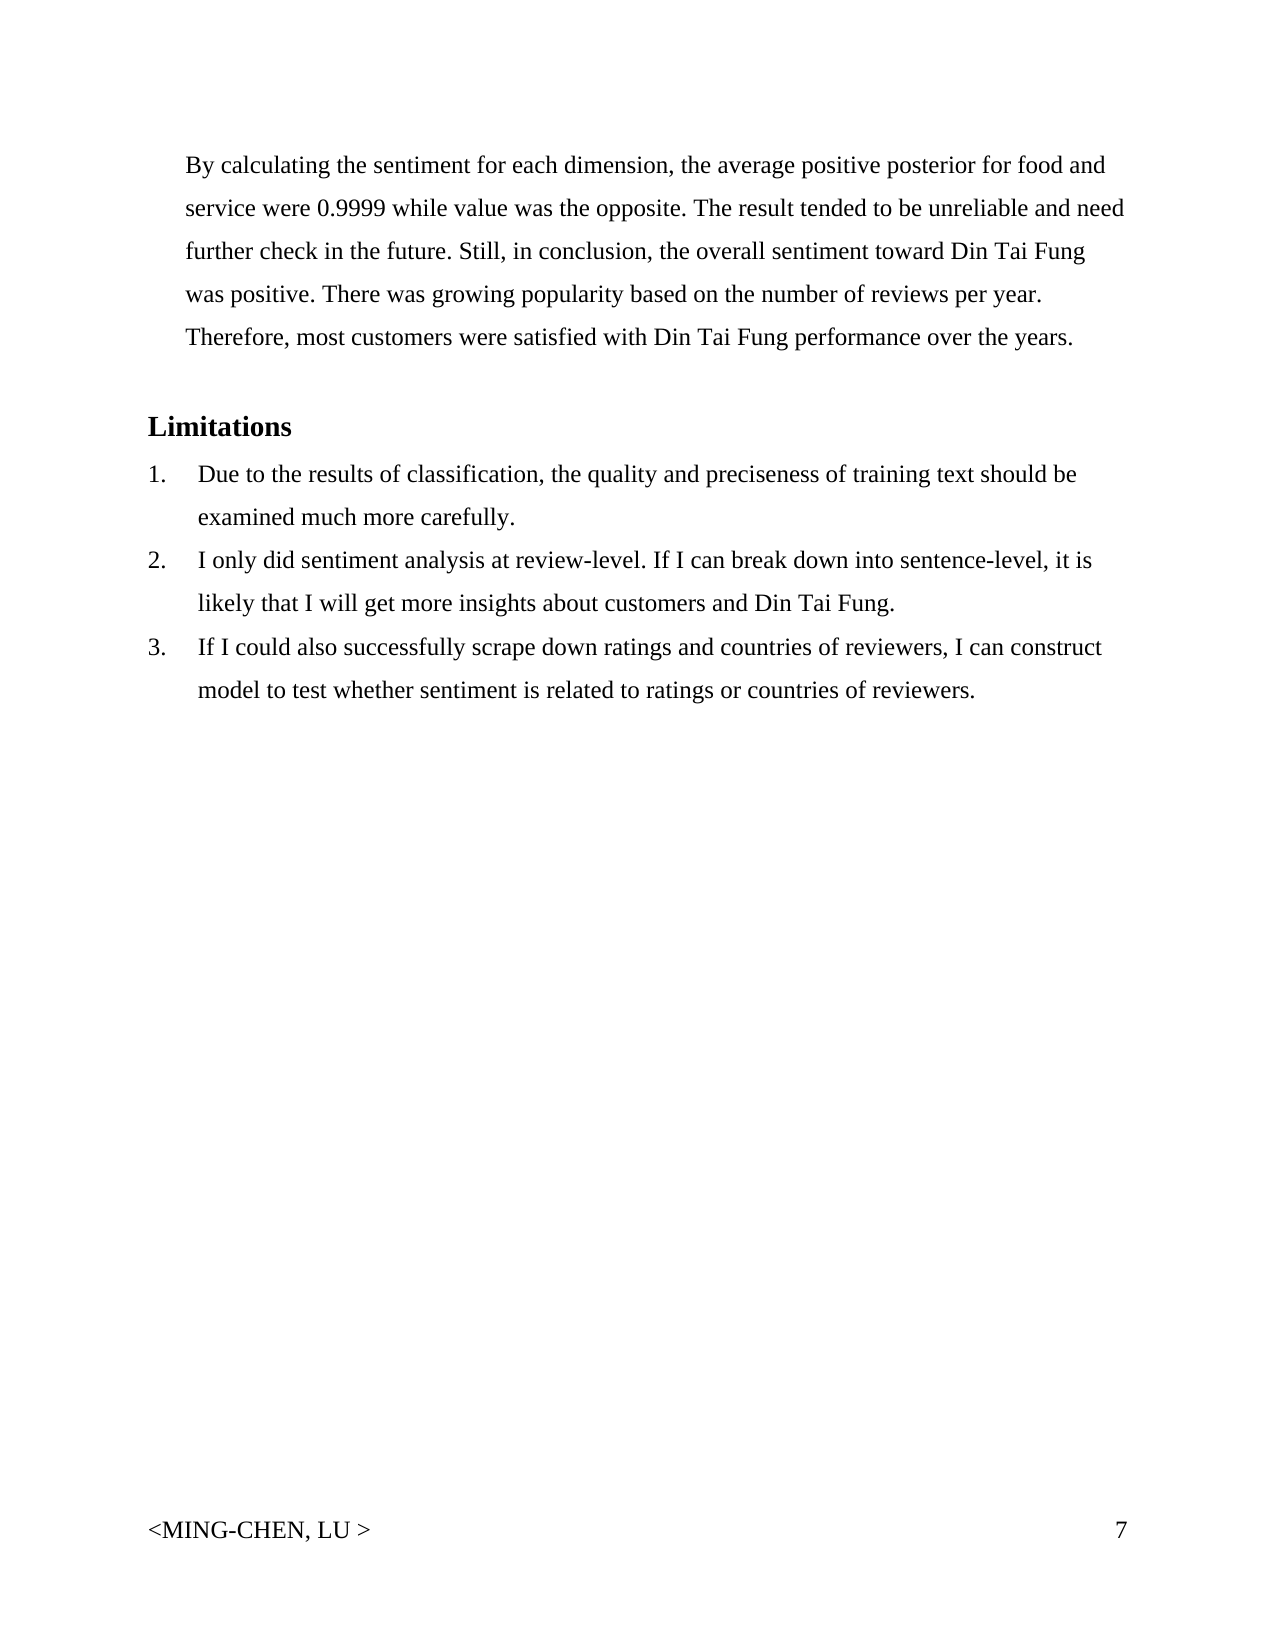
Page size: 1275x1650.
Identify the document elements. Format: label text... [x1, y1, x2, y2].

list If I could also successfully scrape down ratings and countries of reviewers, I can construct model to test whether sentiment is related to ratings or countries of reviewers. [148, 632, 1127, 703]
list Due to the results of classification, the quality and preciseness of training text should be examined much more carefully. [148, 459, 1127, 531]
text Limitations [148, 409, 1127, 442]
text By calculating the sentiment for each dimension, the average positive posterior for food and service were 0.9999 while value was the opposite. The result tended to be unreliable and need further check in the future. Still, in conclusion, the overall sentiment toward Din Tai Fung was positive. There was growing popularity based on the number of reviews per year. Therefore, most customers were satisfied with Din Tai Fung performance over the years. [185, 150, 1127, 351]
list I only did sentiment analysis at review-level. If I can break down into sentence-level, it is likely that I will get more insights about customers and Din Tai Fung. [148, 545, 1127, 617]
